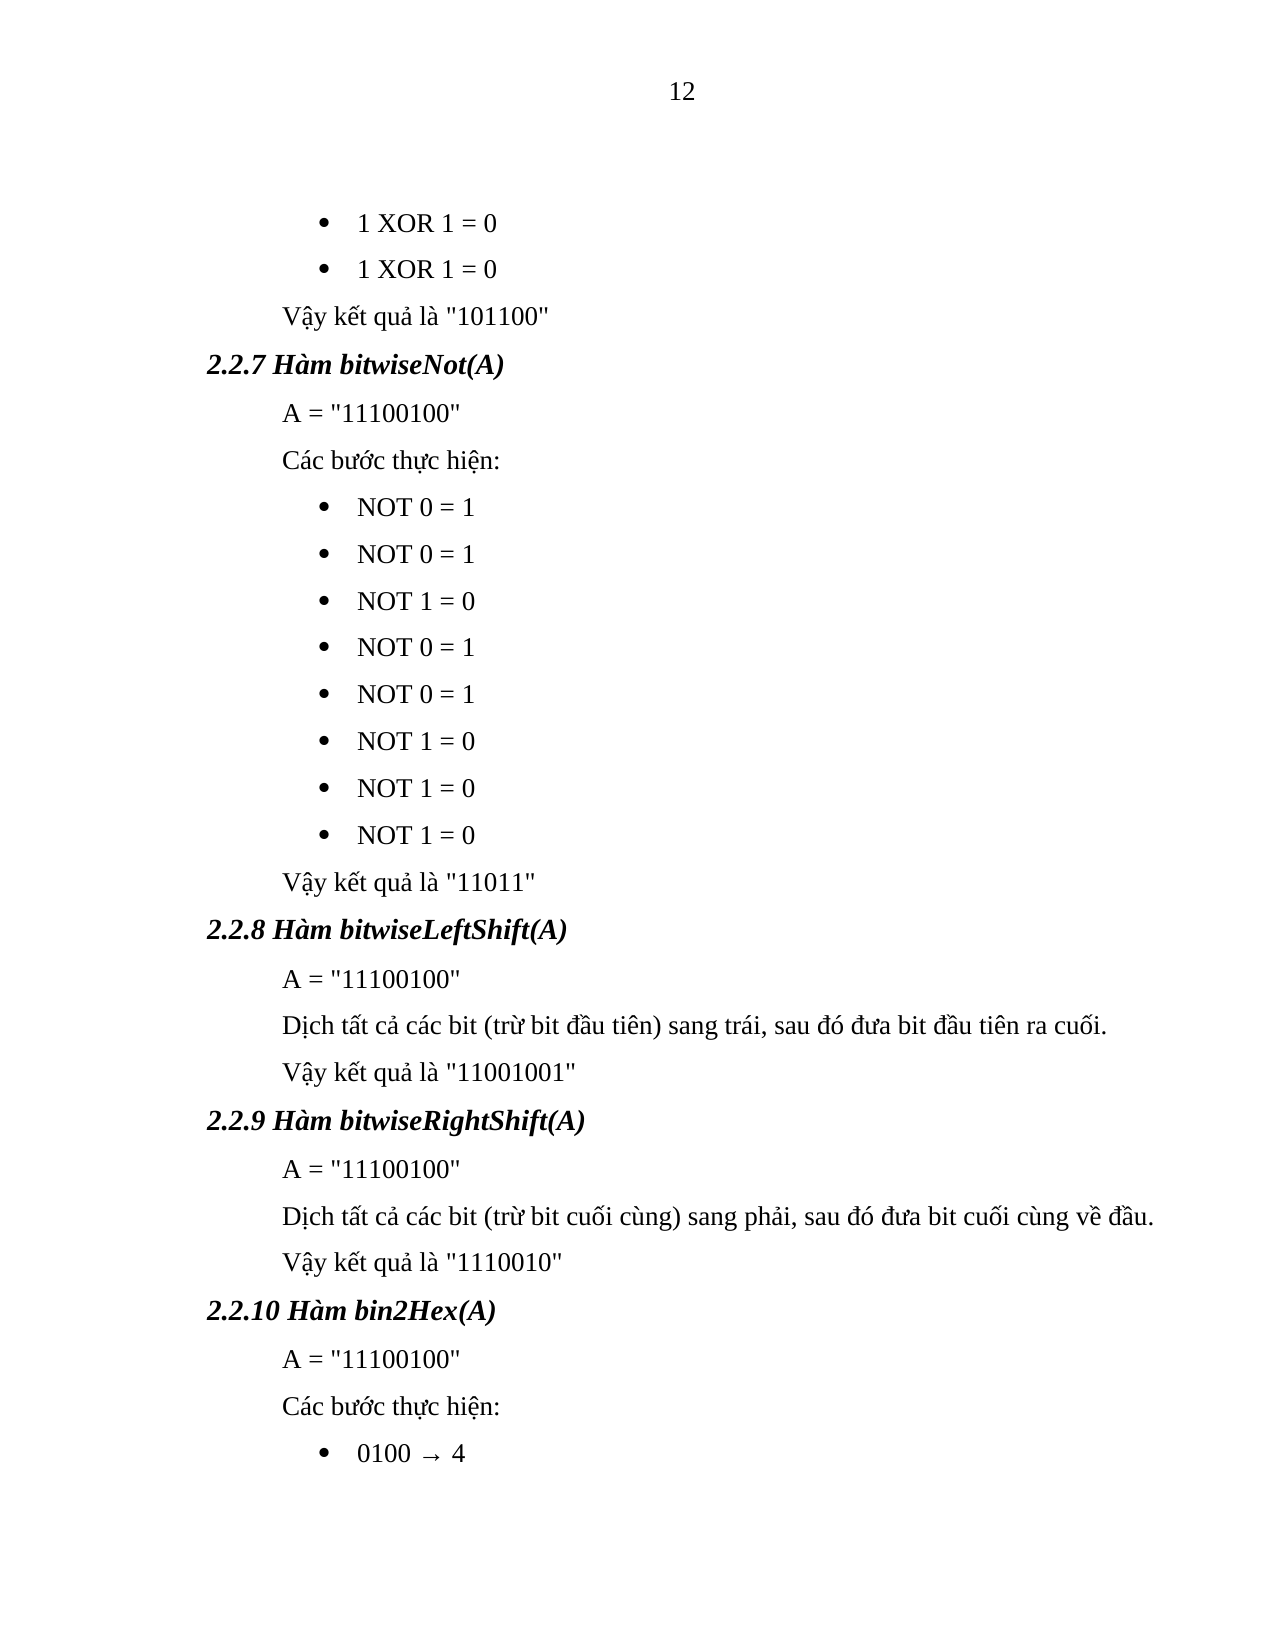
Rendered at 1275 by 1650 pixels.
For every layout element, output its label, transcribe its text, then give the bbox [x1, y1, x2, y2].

list NOT 1 = 0 [319, 584, 1157, 616]
text 2.2.7 Hàm bitwiseNot(A) [207, 347, 1157, 381]
text A = "11100100" [207, 397, 1157, 429]
text Các bước thực hiện: [207, 444, 1157, 475]
text A = "11100100" [207, 1343, 1157, 1374]
text 2.2.9 Hàm bitwiseRightShift(A) [207, 1103, 1157, 1136]
text Vậy kết quả là "101100" [207, 301, 1157, 332]
text Vậy kết quả là "1110010" [207, 1246, 1157, 1278]
list NOT 1 = 0 [319, 725, 1157, 756]
list NOT 0 = 1 [319, 631, 1157, 663]
list 1 XOR 1 = 0 [319, 207, 1157, 238]
text Các bước thực hiện: [207, 1390, 1157, 1421]
text Dịch tất cả các bit (trừ bit cuối cùng) sang phải, sau đó đưa bit cuối cùng về đầu. [207, 1200, 1157, 1231]
list 1 XOR 1 = 0 [319, 254, 1157, 285]
text A = "11100100" [207, 1153, 1157, 1184]
list NOT 0 = 1 [319, 538, 1157, 569]
text 2.2.10 Hàm bin2Hex(A) [207, 1293, 1157, 1327]
text Vậy kết quả là "11011" [207, 866, 1157, 897]
text 2.2.8 Hàm bitwiseLeftShift(A) [207, 912, 1157, 946]
list NOT 0 = 1 [319, 678, 1157, 709]
list 0100 → 4 [319, 1437, 1157, 1468]
text A = "11100100" [207, 963, 1157, 994]
list NOT 1 = 0 [319, 819, 1157, 850]
text Vậy kết quả là "11001001" [207, 1056, 1157, 1087]
text Dịch tất cả các bit (trừ bit đầu tiên) sang trái, sau đó đưa bit đầu tiên ra cuối. [207, 1009, 1157, 1041]
list NOT 0 = 1 [319, 491, 1157, 522]
list NOT 1 = 0 [319, 772, 1157, 803]
